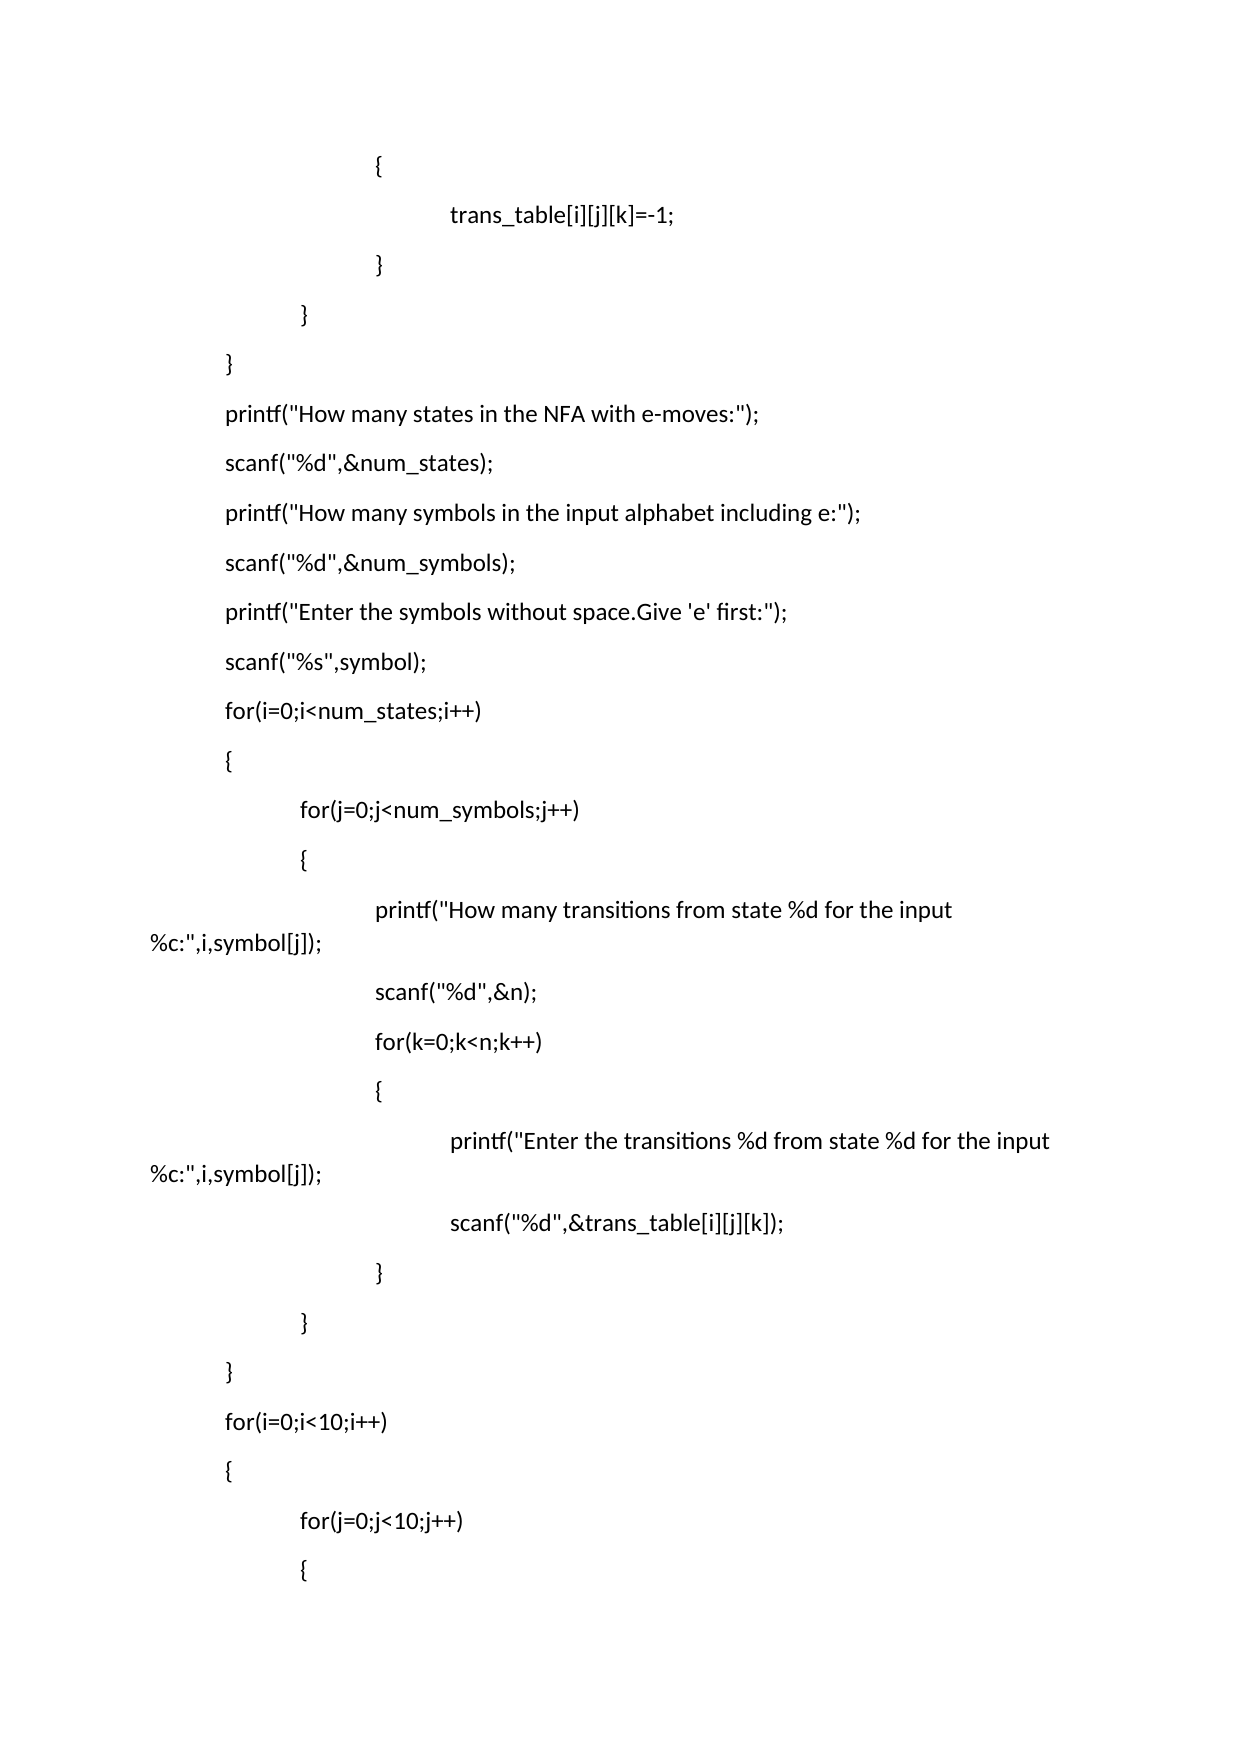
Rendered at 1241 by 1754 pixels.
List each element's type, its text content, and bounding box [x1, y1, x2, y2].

text } [150, 1307, 1090, 1337]
text } [150, 249, 1090, 280]
text { [150, 844, 1090, 875]
text printf("How many symbols in the input alphabet including e:"); [150, 497, 1090, 528]
text scanf("%d",&n); [150, 976, 1090, 1007]
text for(k=0;k<n;k++) [150, 1026, 1090, 1056]
text printf("Enter the symbols without space.Give 'e' first:"); [150, 596, 1090, 627]
text for(j=0;j<num_symbols;j++) [150, 794, 1090, 825]
text { [150, 1075, 1090, 1106]
text for(j=0;j<10;j++) [150, 1505, 1090, 1536]
text for(i=0;i<num_states;i++) [150, 695, 1090, 726]
text printf("Enter the transitions %d from state %d for the input %c:",i,symbol[j]); [150, 1125, 1090, 1188]
text } [150, 1257, 1090, 1288]
text printf("How many transitions from state %d for the input %c:",i,symbol[j]); [150, 894, 1090, 957]
text scanf("%d",&trans_table[i][j][k]); [150, 1207, 1090, 1238]
text { [150, 1554, 1090, 1585]
text scanf("%d",&num_symbols); [150, 547, 1090, 577]
text scanf("%s",symbol); [150, 646, 1090, 676]
text { [150, 1455, 1090, 1486]
text trans_table[i][j][k]=-1; [150, 199, 1090, 230]
text } [150, 299, 1090, 329]
text } [150, 1356, 1090, 1387]
text { [150, 745, 1090, 776]
text printf("How many states in the NFA with e-moves:"); [150, 398, 1090, 428]
text for(i=0;i<10;i++) [150, 1406, 1090, 1436]
text } [150, 348, 1090, 379]
text scanf("%d",&num_states); [150, 447, 1090, 478]
text { [150, 150, 1090, 181]
